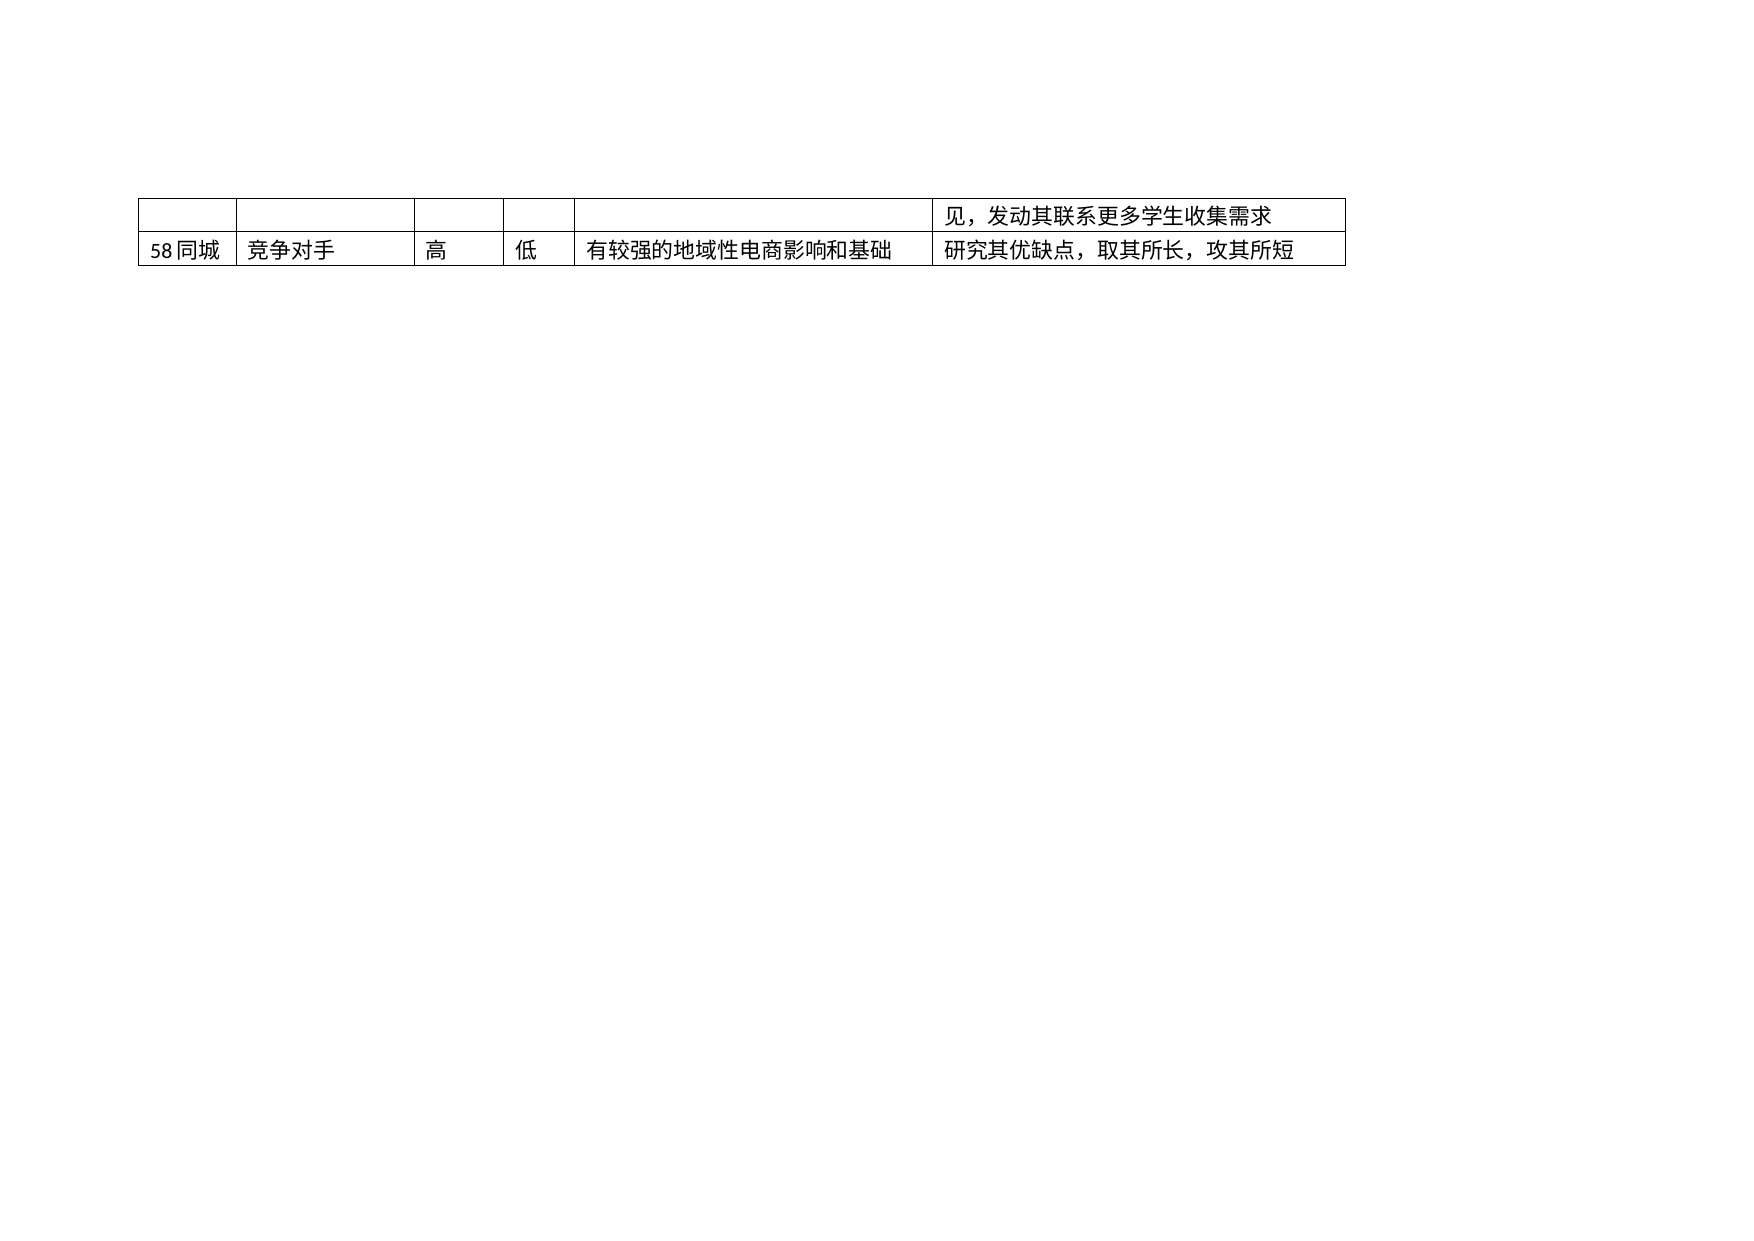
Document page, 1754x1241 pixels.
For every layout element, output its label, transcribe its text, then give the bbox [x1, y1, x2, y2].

table_cell 低 [504, 232, 574, 265]
table_cell 高 [415, 232, 503, 265]
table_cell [575, 199, 932, 231]
table_cell 竞争对手 [237, 232, 414, 265]
table_cell 有较强的地域性电商影响和基础 [575, 232, 932, 265]
table_cell 研究其优缺点，取其所长，攻其所短 [933, 232, 1345, 265]
table_cell 58同城 [139, 232, 236, 265]
table_cell 中 [504, 199, 574, 231]
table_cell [933, 199, 1345, 231]
table_cell 陈光辉 [139, 199, 236, 231]
table_cell 学生代表 [237, 199, 414, 231]
table_cell 高 [415, 199, 503, 231]
